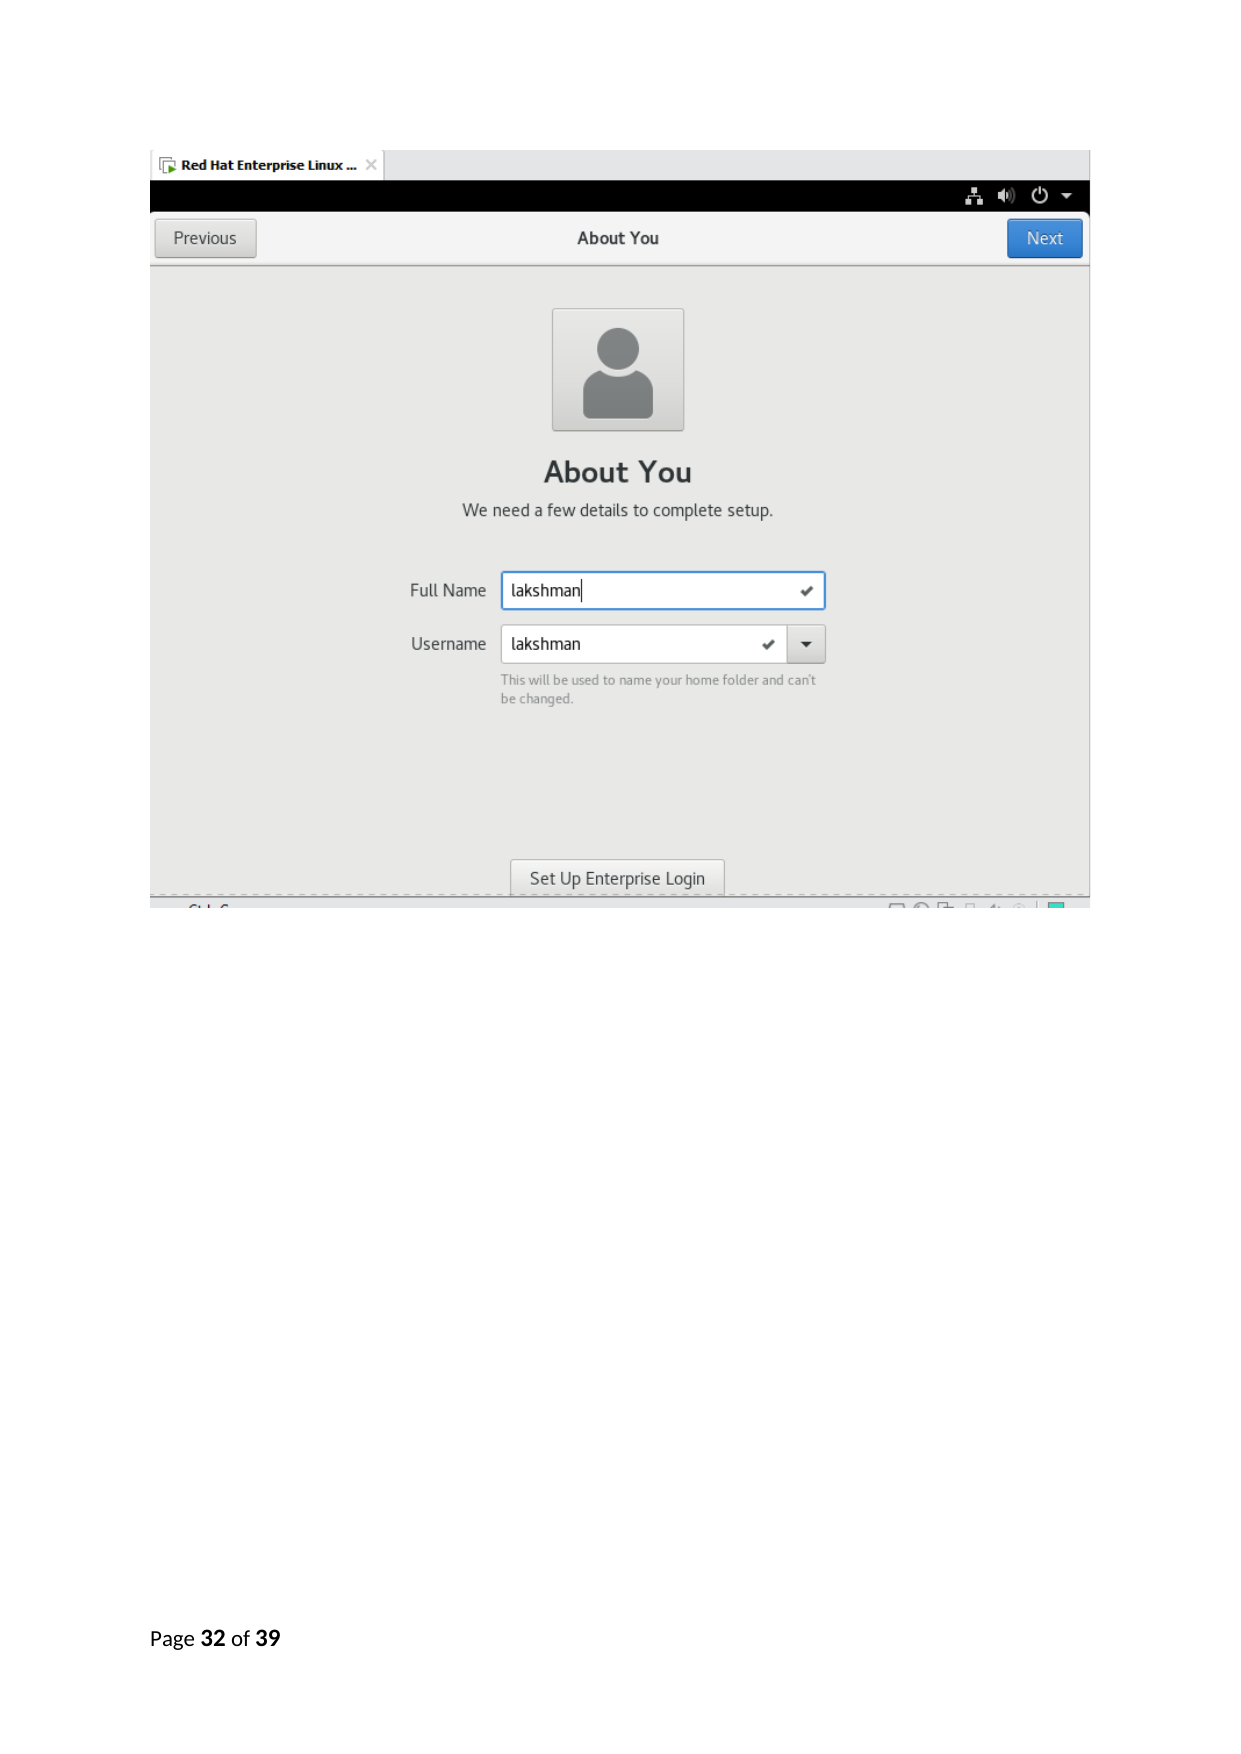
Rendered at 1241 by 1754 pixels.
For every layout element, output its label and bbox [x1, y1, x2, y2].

picture [150, 150, 1091, 908]
